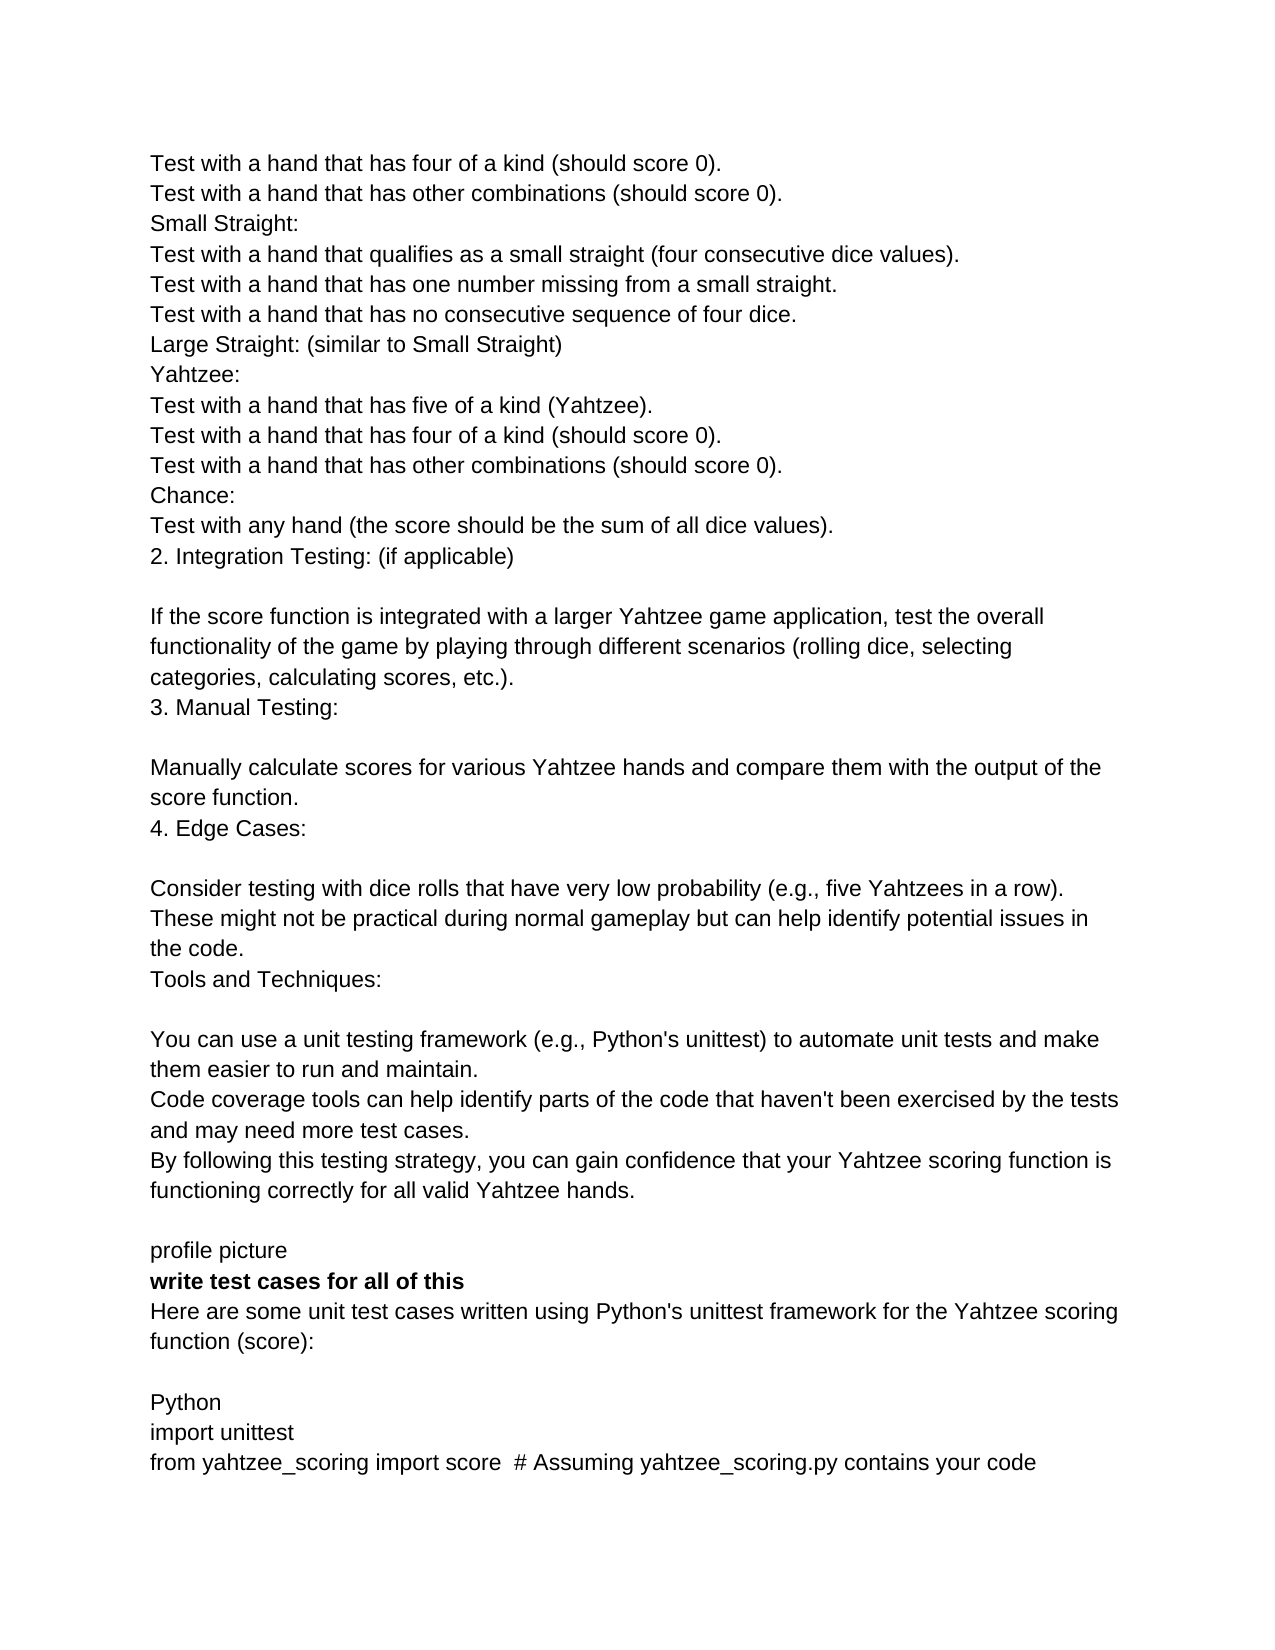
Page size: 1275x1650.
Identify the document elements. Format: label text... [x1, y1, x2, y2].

text 4. Edge Cases: [150, 814, 1125, 841]
text Yahtzee: [150, 361, 1125, 388]
text from yahtzee_scoring import score # Assuming yahtzee_scoring.py contains your code [150, 1449, 1125, 1475]
text Test with a hand that has no consecutive sequence of four dice. [150, 301, 1125, 327]
text If the score function is integrated with a larger Yahtzee game application, test the overall functionality of the game by playing through different scenarios (rolling dice, selecting categories, calculating scores, etc.). [150, 603, 1125, 690]
text Manually calculate scores for various Yahtzee hands and compare them with the output of the score function. [150, 754, 1125, 811]
text Test with any hand (the score should be the sum of all dice values). [150, 512, 1125, 539]
text Python [150, 1388, 1125, 1415]
text You can use a unit testing framework (e.g., Python's unittest) to automate unit tests and make them easier to run and maintain. [150, 1026, 1125, 1083]
text profile picture [150, 1237, 1125, 1264]
text Code coverage tools can help identify parts of the code that haven't been exercised by the tests and may need more test cases. [150, 1086, 1125, 1143]
text write test cases for all of this [150, 1268, 1125, 1294]
text Test with a hand that has four of a kind (should score 0). [150, 150, 1125, 176]
text Test with a hand that qualifies as a small straight (four consecutive dice values). [150, 241, 1125, 267]
text Test with a hand that has five of a kind (Yahtzee). [150, 392, 1125, 418]
text 3. Manual Testing: [150, 694, 1125, 720]
text Large Straight: (similar to Small Straight) [150, 331, 1125, 358]
text 2. Integration Testing: (if applicable) [150, 543, 1125, 569]
text Test with a hand that has other combinations (should score 0). [150, 180, 1125, 207]
text Consider testing with dice rolls that have very low probability (e.g., five Yahtzees in a row). These might not be practical during normal gameplay but can help identify potential issues in the code. [150, 875, 1125, 962]
text Chance: [150, 482, 1125, 509]
text Test with a hand that has one number missing from a small straight. [150, 271, 1125, 297]
text Small Straight: [150, 210, 1125, 237]
text Here are some unit test cases written using Python's unittest framework for the Yahtzee scoring function (score): [150, 1298, 1125, 1354]
text By following this testing strategy, you can gain confidence that your Yahtzee scoring function is functioning correctly for all valid Yahtzee hands. [150, 1147, 1125, 1203]
text import unittest [150, 1419, 1125, 1445]
text Test with a hand that has other combinations (should score 0). [150, 452, 1125, 478]
text Tools and Techniques: [150, 966, 1125, 992]
text Test with a hand that has four of a kind (should score 0). [150, 422, 1125, 448]
